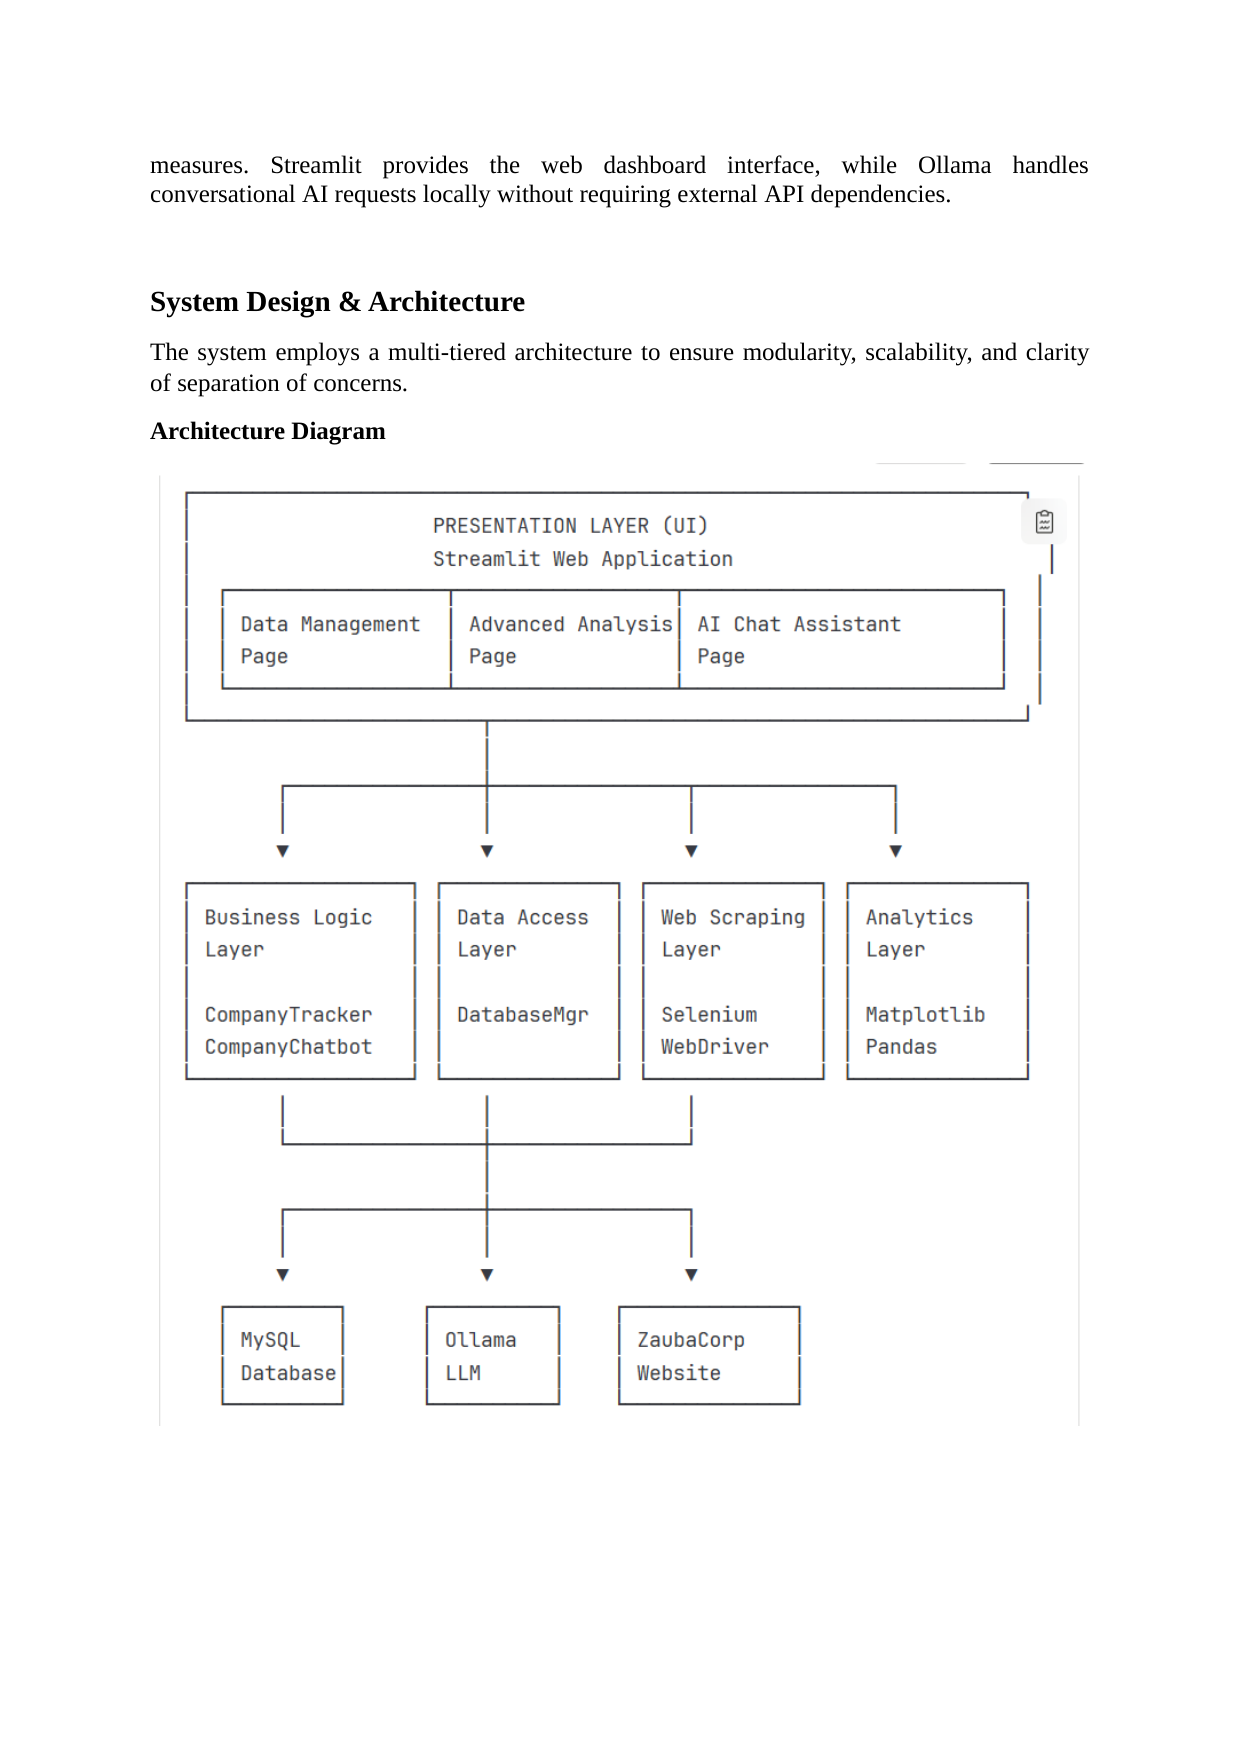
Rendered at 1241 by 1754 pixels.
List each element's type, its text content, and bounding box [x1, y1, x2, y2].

text Architecture Diagram [150, 416, 1090, 445]
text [150, 150, 1090, 207]
text System Design & Architecture [150, 284, 1090, 318]
picture [150, 463, 1091, 1426]
text The system employs a multi-tiered architecture to ensure modularity, scalability, and clarity of separation of concerns. [150, 337, 1090, 397]
